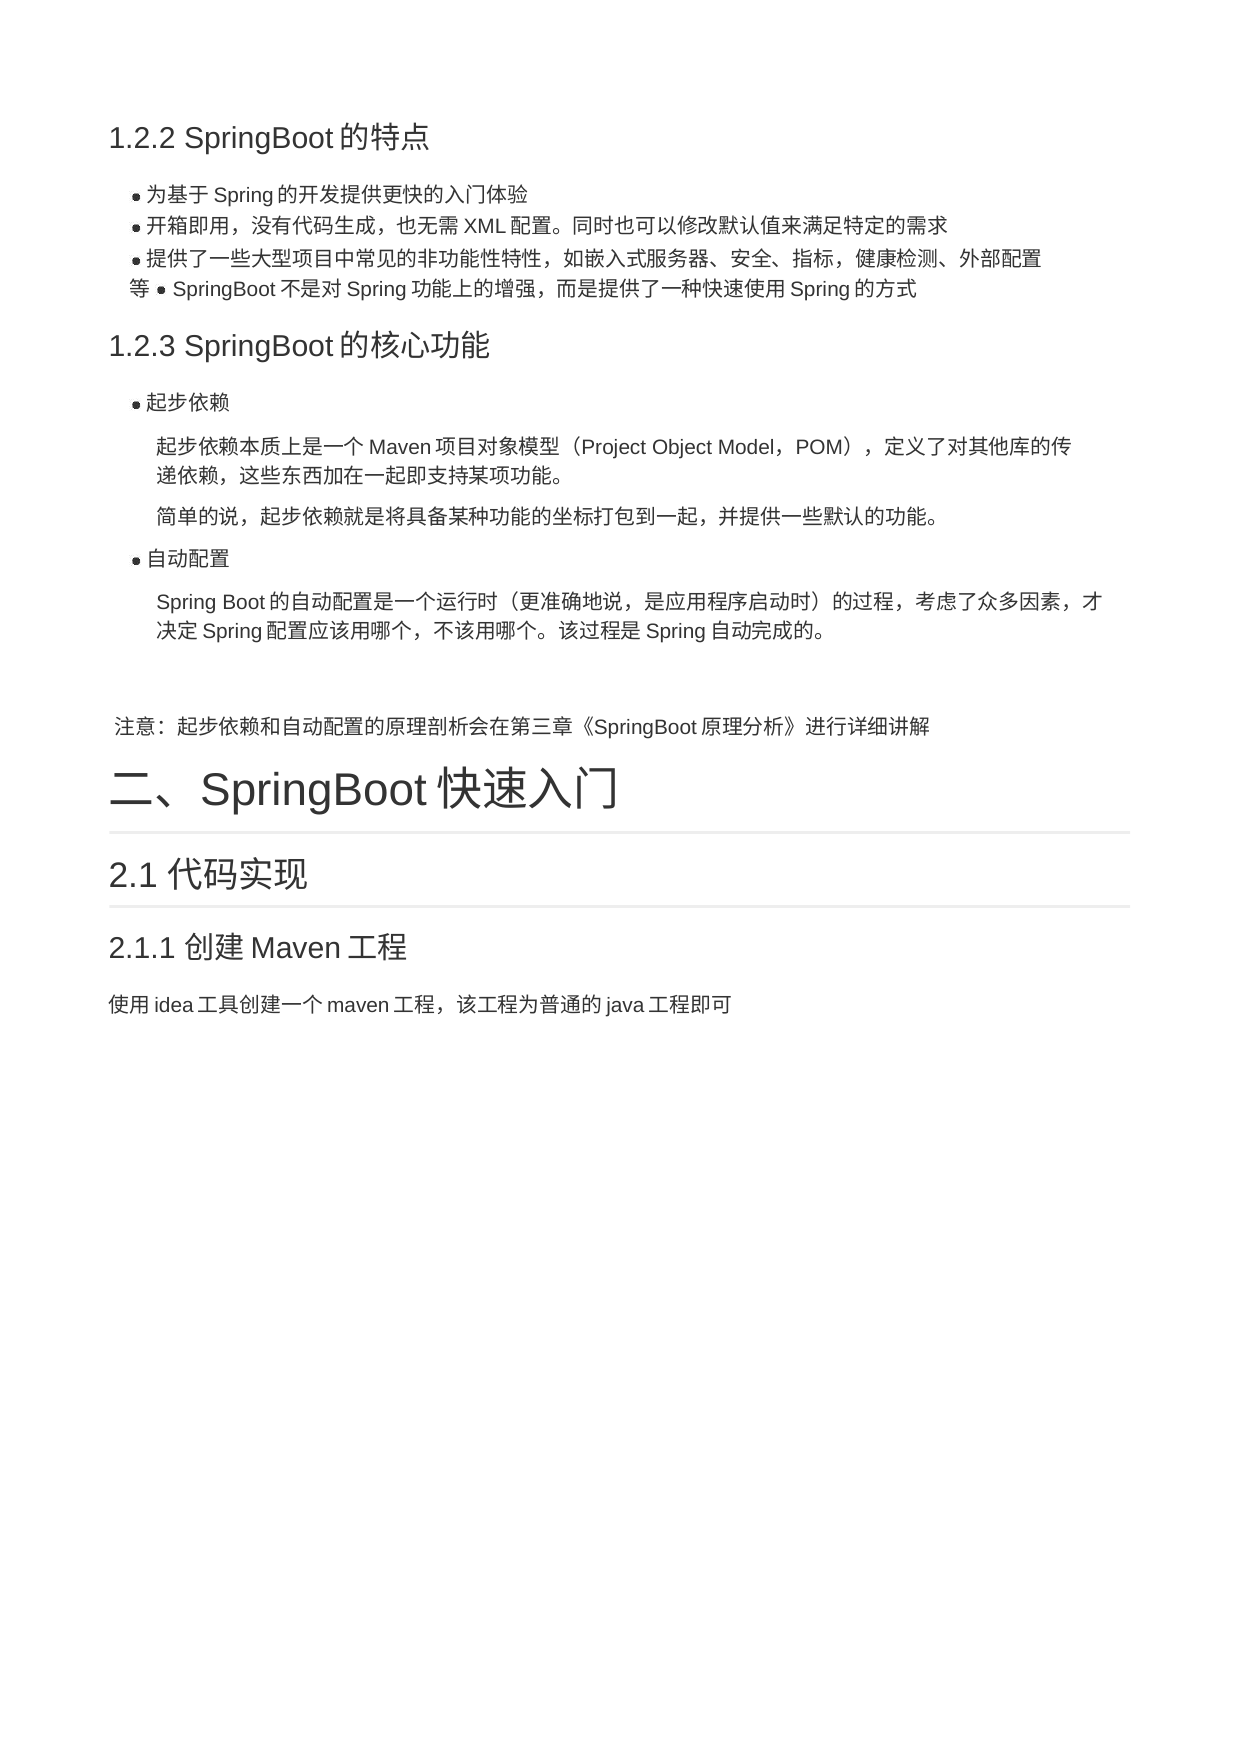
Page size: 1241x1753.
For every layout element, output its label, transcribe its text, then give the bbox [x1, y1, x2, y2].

picture [129, 398, 142, 411]
text 1.2.2 SpringBoot的特点 [108, 117, 1119, 157]
text 1.2.3 SpringBoot的核心功能 [108, 325, 1119, 365]
text 简单的说，起步依赖就是将具备某种功能的坐标打包到一起，并提供一些默认的功能。 [156, 502, 1119, 530]
picture [129, 221, 142, 234]
text Spring Boot的自动配置是一个运行时（更准确地说，是应用程序启动时）的过程，考虑了众多因素，才决定Spring配置应该用哪个，不该用哪个。该过程是Spring自动完成的。 [156, 586, 1119, 644]
text 2.1.1 创建Maven工程 [108, 927, 1119, 967]
text 开箱即用，没有代码生成，也无需XML配置。同时也可以修改默认值来满足特定的需求 [129, 212, 1119, 239]
picture [129, 190, 142, 203]
picture [154, 283, 167, 296]
text 二、SpringBoot快速入门 [108, 757, 1119, 818]
text 提供了一些大型项目中常见的非功能性特性，如嵌入式服务器、安全、指标，健康检测、外部配置等 SpringBoot不是对Spring功能上的增强，而是提供了一种快速使用Spring的方式 [129, 244, 1051, 302]
text 注意：起步依赖和自动配置的原理剖析会在第三章《SpringBoot原理分析》进行详细讲解 [114, 712, 1119, 740]
picture [129, 554, 142, 567]
text 使用idea工具创建一个maven工程，该工程为普通的java工程即可 [108, 991, 1119, 1018]
text 起步依赖本质上是一个Maven项目对象模型（Project Object Model，POM），定义了对其他库的传递依赖，这些东西加在一起即支持某项功能。 [156, 431, 1092, 489]
picture [129, 255, 142, 267]
text 自动配置 [129, 544, 1119, 572]
text 为基于Spring的开发提供更快的入门体验 [129, 181, 1119, 208]
text 起步依赖 [129, 388, 1119, 416]
text 2.1 代码实现 [108, 850, 1119, 896]
